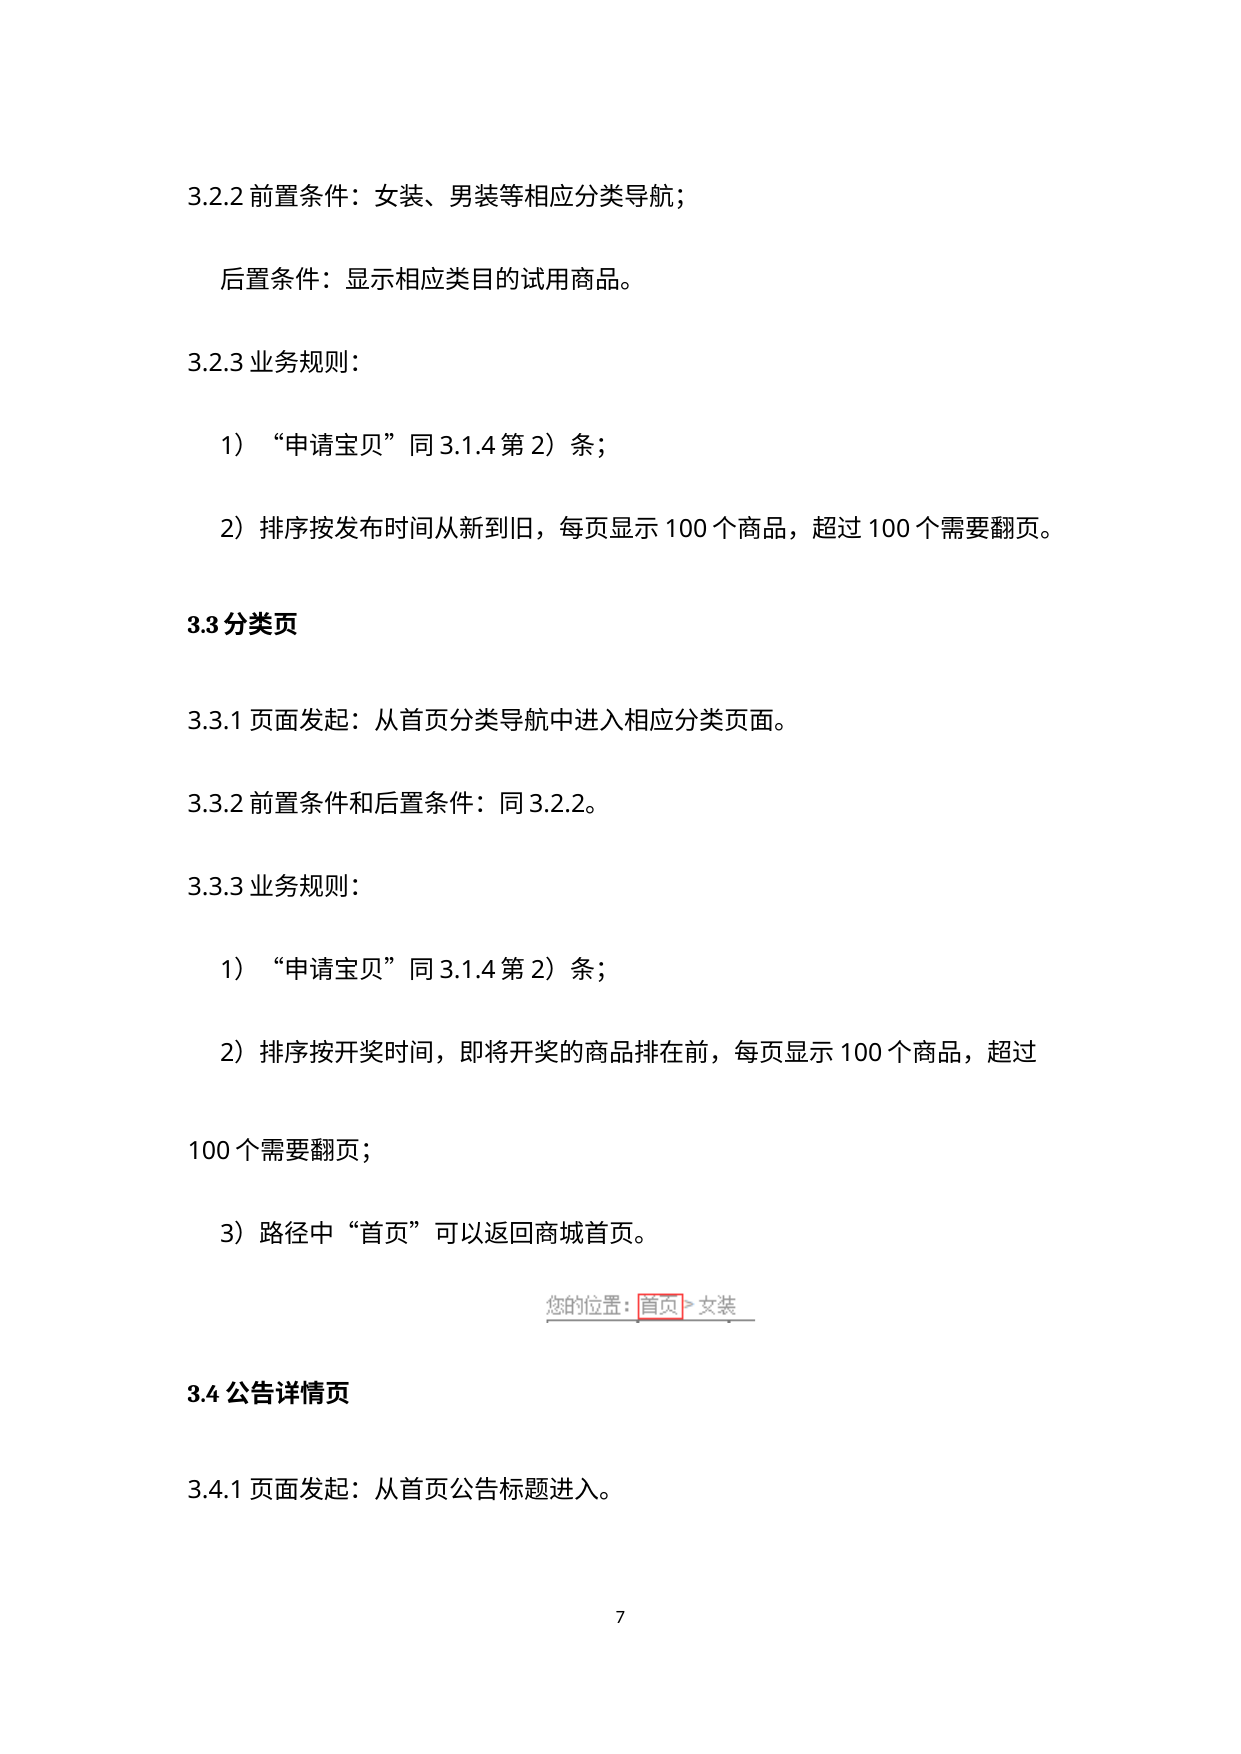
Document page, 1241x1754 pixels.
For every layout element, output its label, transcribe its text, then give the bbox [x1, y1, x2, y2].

text 3.2.2前置条件：女装、男装等相应分类导航； [187, 162, 1053, 227]
text 1）“申请宝贝”同3.1.4第2）条； [187, 935, 1053, 1000]
picture [539, 1282, 756, 1323]
text 后置条件：显示相应类目的试用商品。 [187, 245, 1053, 310]
text 1）“申请宝贝”同3.1.4第2）条； [187, 411, 1053, 476]
text 3.3.2前置条件和后置条件：同3.2.2。 [187, 769, 1053, 834]
text 3.3.1页面发起：从首页分类导航中进入相应分类页面。 [187, 686, 1053, 751]
text 2）排序按发布时间从新到旧，每页显示100个商品，超过100个需要翻页。 [187, 494, 1053, 559]
subtitle 3.3分类页 [187, 590, 1053, 655]
subtitle 3.4公告详情页 [187, 1359, 1053, 1424]
text 3.2.3业务规则： [187, 328, 1053, 393]
text 3.3.3业务规则： [187, 852, 1053, 917]
text 3）路径中“首页”可以返回商城首页。 [187, 1199, 1053, 1264]
text 3.4.1页面发起：从首页公告标题进入。 [187, 1455, 1053, 1520]
text 2）排序按开奖时间，即将开奖的商品排在前，每页显示100个商品，超过100个需要翻页； [187, 1018, 1053, 1181]
